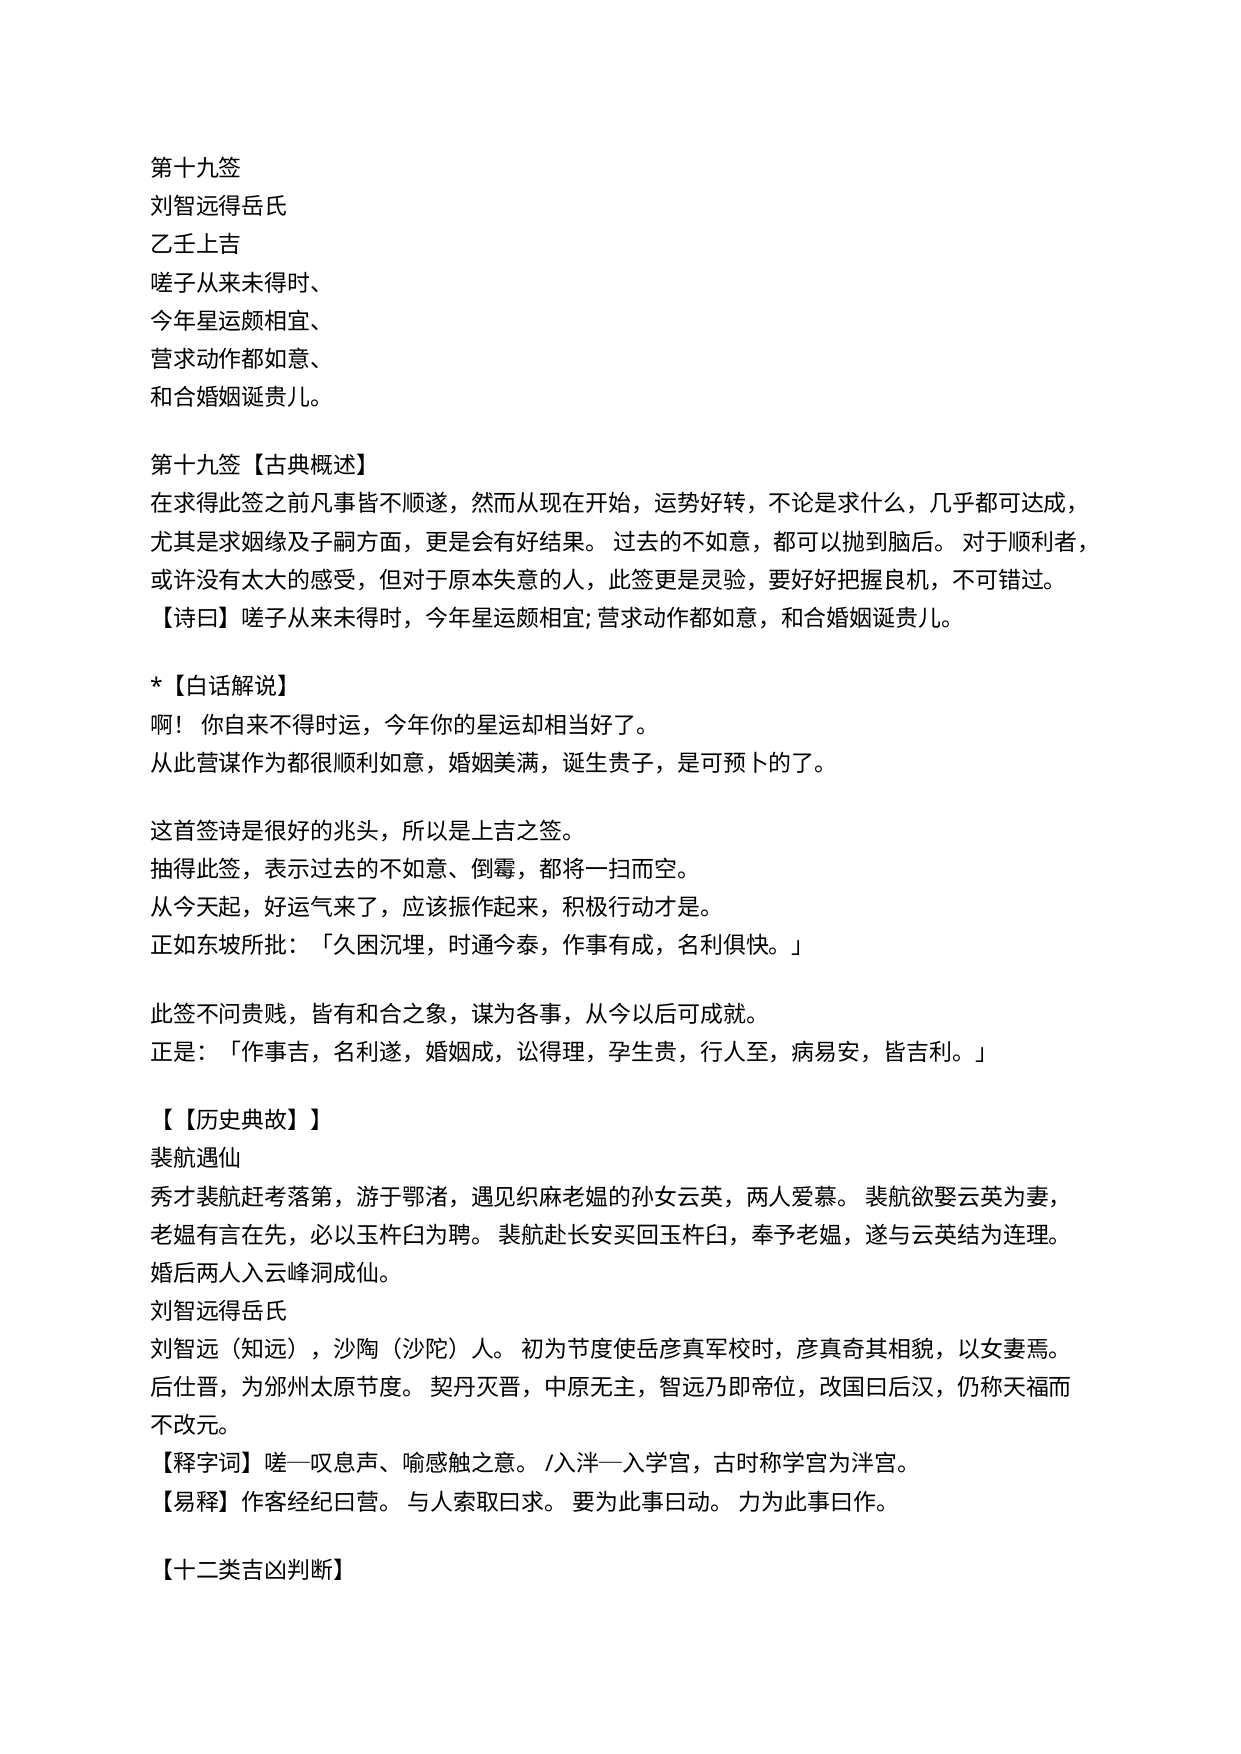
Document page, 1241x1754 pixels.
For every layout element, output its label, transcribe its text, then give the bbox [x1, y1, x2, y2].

text 在求得此签之前凡事皆不顺遂，然而从现在开始，运势好转，不论是求什么，几乎都可达成，尤其是求姻缘及子嗣方面，更是会有好结果。 过去的不如意，都可以抛到脑后。 对于顺利者，或许没有太大的感受，但对于原本失意的人，此签更是灵验，要好好把握良机，不可错过。 [150, 485, 1090, 595]
text 刘智远得岳氏 [150, 1293, 1090, 1326]
text 秀才裴航赶考落第，游于鄂渚，遇见织麻老媪的孙女云英，两人爱慕。 裴航欲娶云英为妻，老媪有言在先，必以玉杵臼为聘。 裴航赴长安买回玉杵臼，奉予老媪，遂与云英结为连理。 婚后两人入云峰洞成仙。 [150, 1178, 1090, 1288]
text 第十九签【古典概述】 [150, 447, 1090, 480]
text 正如东坡所批：「久困沉埋，时通今泰，作事有成，名利俱快。」 [150, 927, 1090, 961]
text 和合婚姻诞贵儿。 [150, 379, 1090, 412]
text 第十九签 [150, 150, 1090, 183]
text 抽得此签，表示过去的不如意、倒霉，都将一扫而空。 [150, 851, 1090, 884]
text 正是：「作事吉，名利遂，婚姻成，讼得理，孕生贵，行人至，病易安，皆吉利。」 [150, 1034, 1090, 1067]
text 从此营谋作为都很顺利如意，婚姻美满，诞生贵子，是可预卜的了。 [150, 744, 1090, 778]
text 刘智远（知远），沙陶（沙陀）人。 初为节度使岳彦真军校时，彦真奇其相貌，以女妻焉。 后仕晋，为邠州太原节度。 契丹灭晋，中原无主，智远乃即帝位，改国曰后汉，仍称天福而不改元。 [150, 1331, 1090, 1440]
text 【易释】作客经纪曰营。 与人索取曰求。 要为此事曰动。 力为此事曰作。 [150, 1483, 1090, 1517]
text 这首签诗是很好的兆头，所以是上吉之签。 [150, 813, 1090, 846]
text 营求动作都如意、 [150, 341, 1090, 374]
text 【释字词】嗟─叹息声、喻感触之意。 /入泮─入学宫，古时称学宫为泮宫。 [150, 1445, 1090, 1478]
text 【诗曰】嗟子从来未得时，今年星运颇相宜; 营求动作都如意，和合婚姻诞贵儿。 [150, 599, 1090, 633]
text 嗟子从来未得时、 [150, 264, 1090, 298]
text 今年星运颇相宜、 [150, 302, 1090, 336]
text 【【历史典故】】 [150, 1102, 1090, 1135]
text 此签不问贵贱，皆有和合之象，谋为各事，从今以后可成就。 [150, 996, 1090, 1029]
text *【白话解说】 [150, 668, 1090, 701]
text 从今天起，好运气来了，应该振作起来，积极行动才是。 [150, 889, 1090, 922]
text 刘智远得岳氏 [150, 188, 1090, 221]
text 乙壬上吉 [150, 226, 1090, 259]
text 【十二类吉凶判断】 [150, 1552, 1090, 1585]
text 裴航遇仙 [150, 1140, 1090, 1173]
text 啊！ 你自来不得时运，今年你的星运却相当好了。 [150, 706, 1090, 740]
